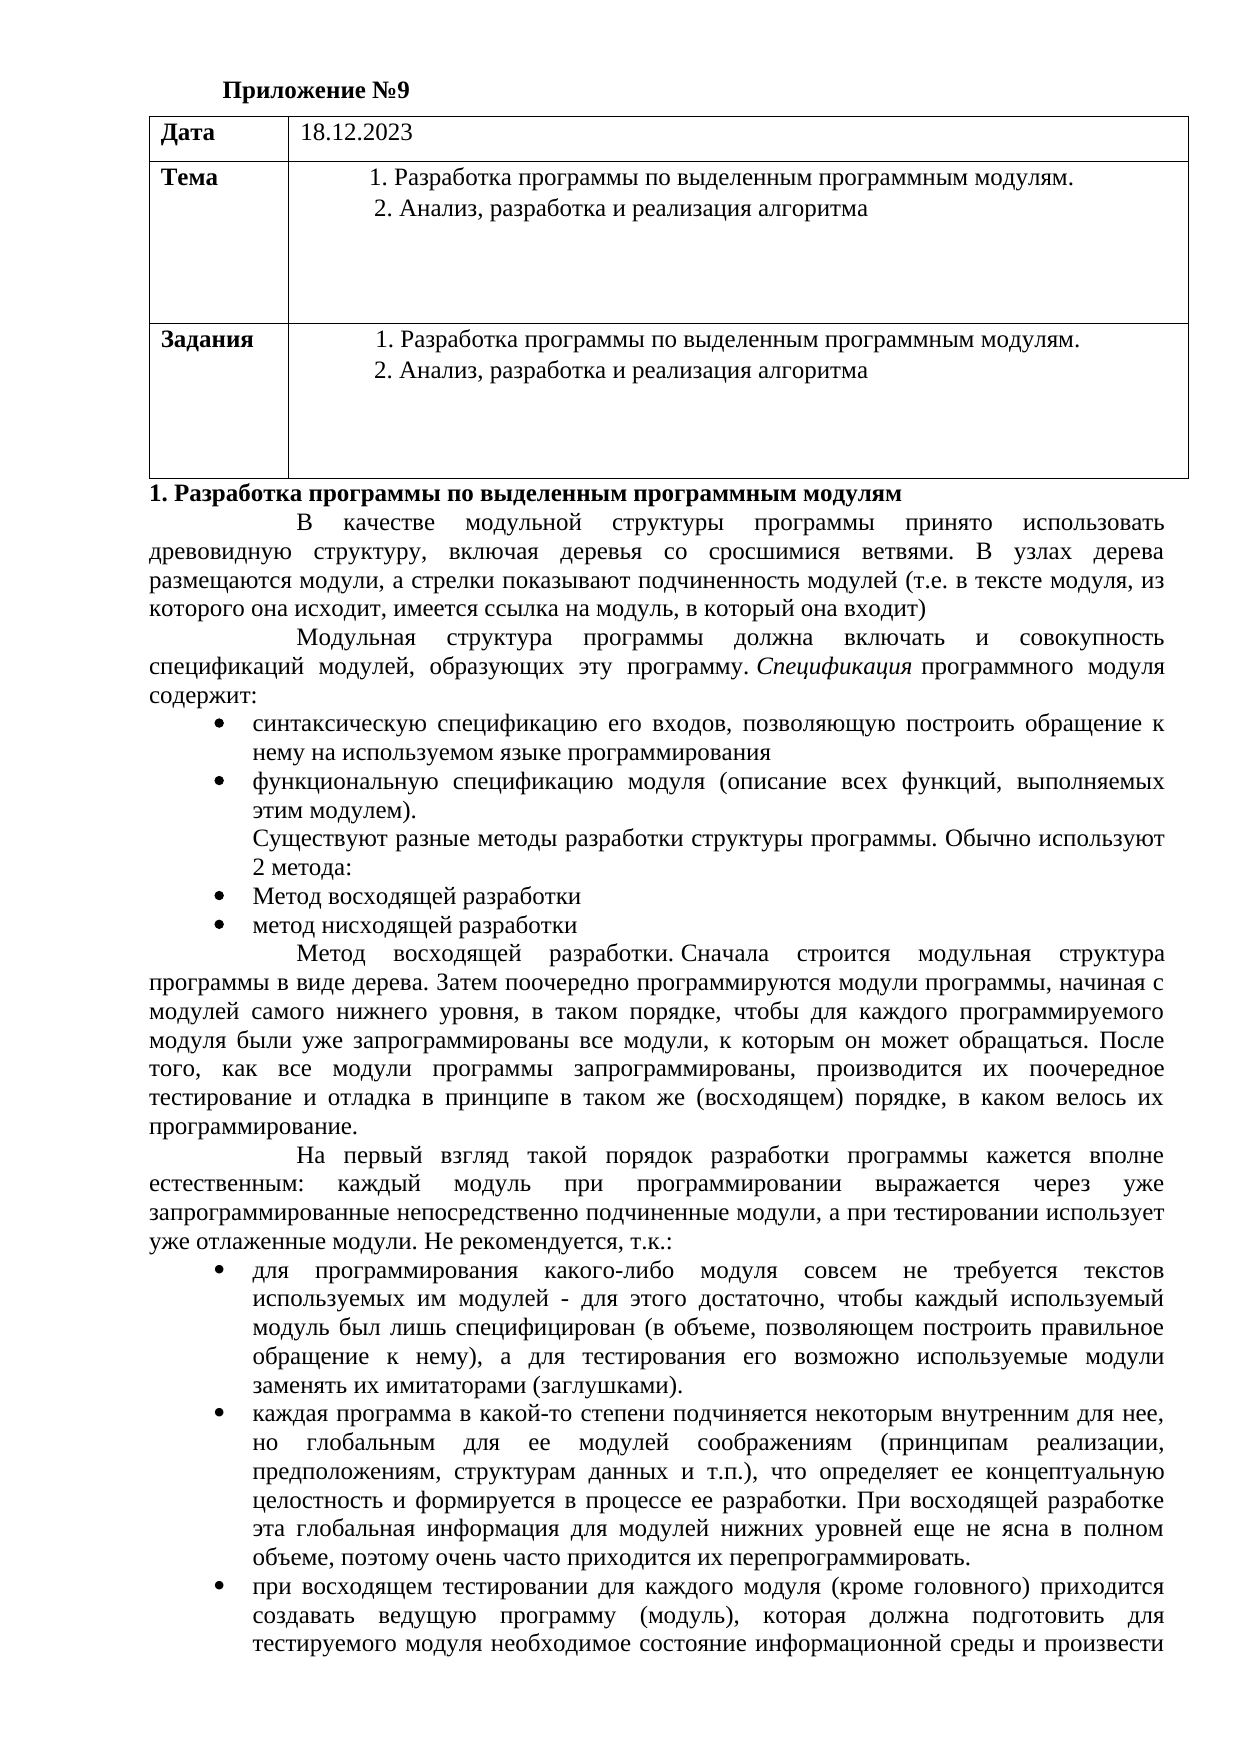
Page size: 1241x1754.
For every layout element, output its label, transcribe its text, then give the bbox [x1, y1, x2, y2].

text Существуют разные методы разработки структуры программы. Обычно используют 2 метода: [252, 823, 1165, 881]
table_cell 1. Разработка программы по выделенным программным модулям. 2. Анализ, разработка и реализация алгоритма [289, 162, 1188, 323]
text Модульная структура программы должна включать и совокупность спецификаций модулей, образующих эту программу. Спецификация программного модуля содержит: [149, 622, 1165, 708]
list синтаксическую спецификацию его входов, позволяющую построить обращение к нему на используемом языке программирования [215, 708, 1165, 766]
text 1. Разработка программы по выделенным программным модулям [149, 479, 1165, 507]
list Метод восходящей разработки [215, 881, 1165, 910]
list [215, 1571, 1165, 1657]
text На первый взгляд такой порядок разработки программы кажется вполне естественным: каждый модуль при программировании выражается через уже запрограммированные непосредственно подчиненные модули, а при тестировании использует уже отлаженные модули. Не рекомендуется, т.к.: [149, 1140, 1165, 1255]
table_header 18.12.2023 [289, 117, 1188, 161]
table_cell Задания [150, 324, 288, 477]
text Приложение №9 [149, 75, 1165, 104]
text Метод восходящей разработки. Сначала строится модульная структура программы в виде дерева. Затем поочередно программируются модули программы, начиная с модулей самого нижнего уровня, в таком порядке, чтобы для каждого программируемого модуля были уже запрограммированы все модули, к которым он может обращаться. После того, как все модули программы запрограммированы, производится их поочередное тестирование и отладка в принципе в таком же (восходящем) порядке, в каком велось их программирование. [149, 938, 1165, 1140]
table_cell 1. Разработка программы по выделенным программным модулям. 2. Анализ, разработка и реализация алгоритма [289, 324, 1188, 477]
list функциональную спецификацию модуля (описание всех функций, выполняемых этим модулем). [215, 766, 1165, 823]
list для программирования какого-либо модуля совсем не требуется текстов используемых им модулей - для этого достаточно, чтобы каждый используемый модуль был лишь специфицирован (в объеме, позволяющем построить правильное обращение к нему), а для тестирования его возможно используемые модули заменять их имитаторами (заглушками). [215, 1255, 1165, 1398]
table_cell Тема [150, 162, 288, 323]
text В качестве модульной структуры программы принято использовать древовидную структуру, включая деревья со сросшимися ветвями. В узлах дерева размещаются модули, а стрелки показывают подчиненность модулей (т.е. в тексте модуля, из которого она исходит, имеется ссылка на модуль, в который она входит) [149, 507, 1165, 622]
list каждая программа в какой-то степени подчиняется некоторым внутренним для нее, но глобальным для ее модулей соображениям (принципам реализации, предположениям, структурам данных и т.п.), что определяет ее концептуальную целостность и формируется в процессе ее разработки. При восходящей разработке эта глобальная информация для модулей нижних уровней еще не ясна в полном объеме, поэтому очень часто приходится их перепрограммировать. [215, 1398, 1165, 1571]
table_header Дата [150, 117, 288, 161]
list метод нисходящей разработки [215, 910, 1165, 938]
